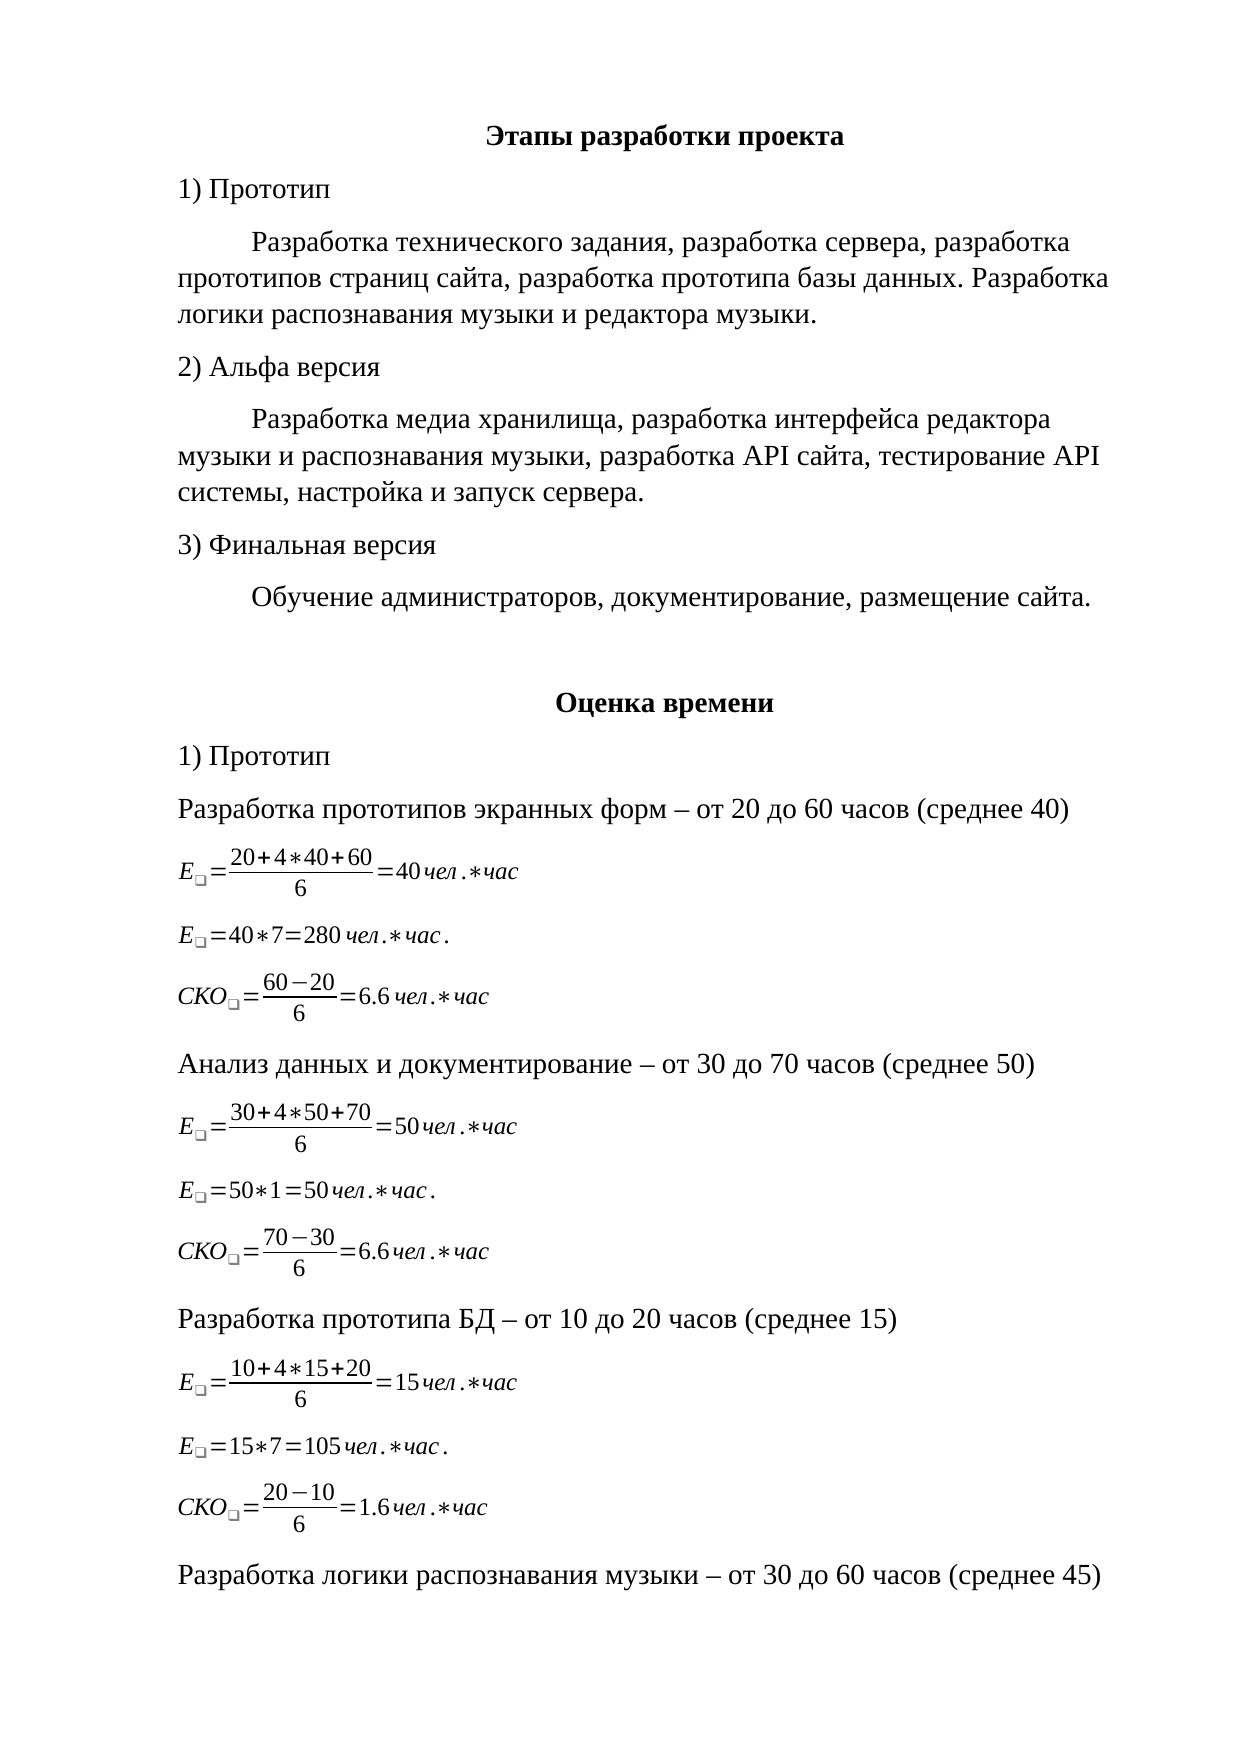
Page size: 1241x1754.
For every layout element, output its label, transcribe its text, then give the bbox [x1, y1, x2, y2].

text Разработка прототипа БД – от 10 до 20 часов (среднее 15) [177, 1301, 1152, 1335]
text 2) Альфа версия [177, 349, 1152, 382]
text Разработка логики распознавания музыки – от 30 до 60 часов (среднее 45) [177, 1557, 1152, 1590]
text Разработка прототипов экранных форм – от 20 до 60 часов (среднее 40) [177, 791, 1152, 824]
text Обучение администраторов, документирование, размещение сайта. [177, 579, 1152, 613]
text Разработка медиа хранилища, разработка интерфейса редактора музыки и распознавания музыки, разработка API сайта, тестирование API системы, настройка и запуск сервера. [177, 402, 1152, 507]
text Этапы разработки проекта [177, 118, 1152, 152]
text Оценка времени [177, 685, 1152, 719]
text Анализ данных и документирование – от 30 до 70 часов (среднее 50) [177, 1046, 1152, 1080]
text 3) Финальная версия [177, 527, 1152, 560]
text 1) Прототип [177, 171, 1152, 204]
text Разработка технического задания, разработка сервера, разработка прототипов страниц сайта, разработка прототипа базы данных. Разработка логики распознавания музыки и редактора музыки. [177, 224, 1152, 329]
text 1) Прототип [177, 738, 1152, 772]
